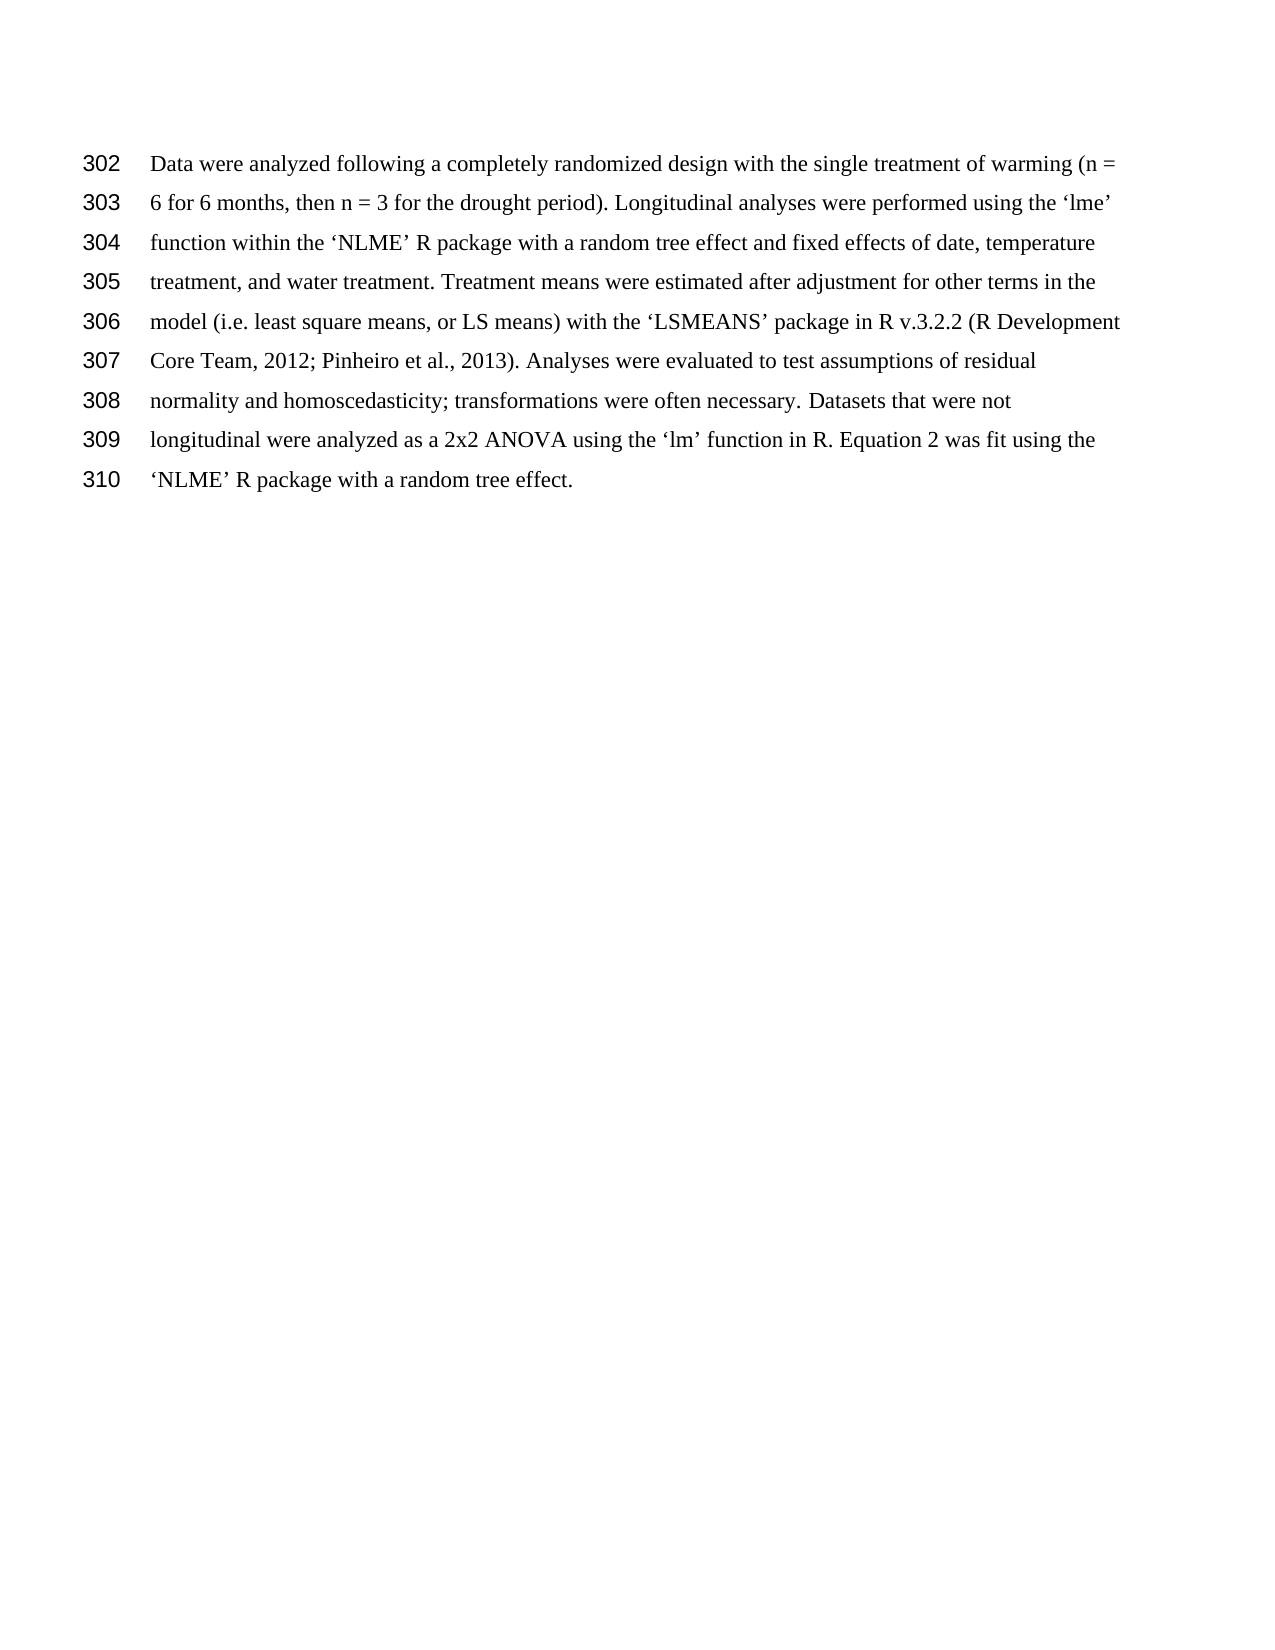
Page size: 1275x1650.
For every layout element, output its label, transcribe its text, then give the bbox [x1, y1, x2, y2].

text Data were analyzed following a completely randomized design with the single treatment of warming (n = 6 for 6 months, then n = 3 for the drought period). Longitudinal analyses were performed using the ‘lme’ function within the ‘NLME’ R package with a random tree effect and fixed effects of date, temperature treatment, and water treatment. Treatment means were estimated after adjustment for other terms in the model (i.e. least square means, or LS means) with the ‘LSMEANS’ package in R v.3.2.2 (R Development Core Team, 2012; Pinheiro et al., 2013). Analyses were evaluated to test assumptions of residual normality and homoscedasticity; transformations were often necessary. Datasets that were not longitudinal were analyzed as a 2x2 ANOVA using the ‘lm’ function in R. Equation 2 was fit using the ‘NLME’ R package with a random tree effect. [150, 150, 1125, 492]
